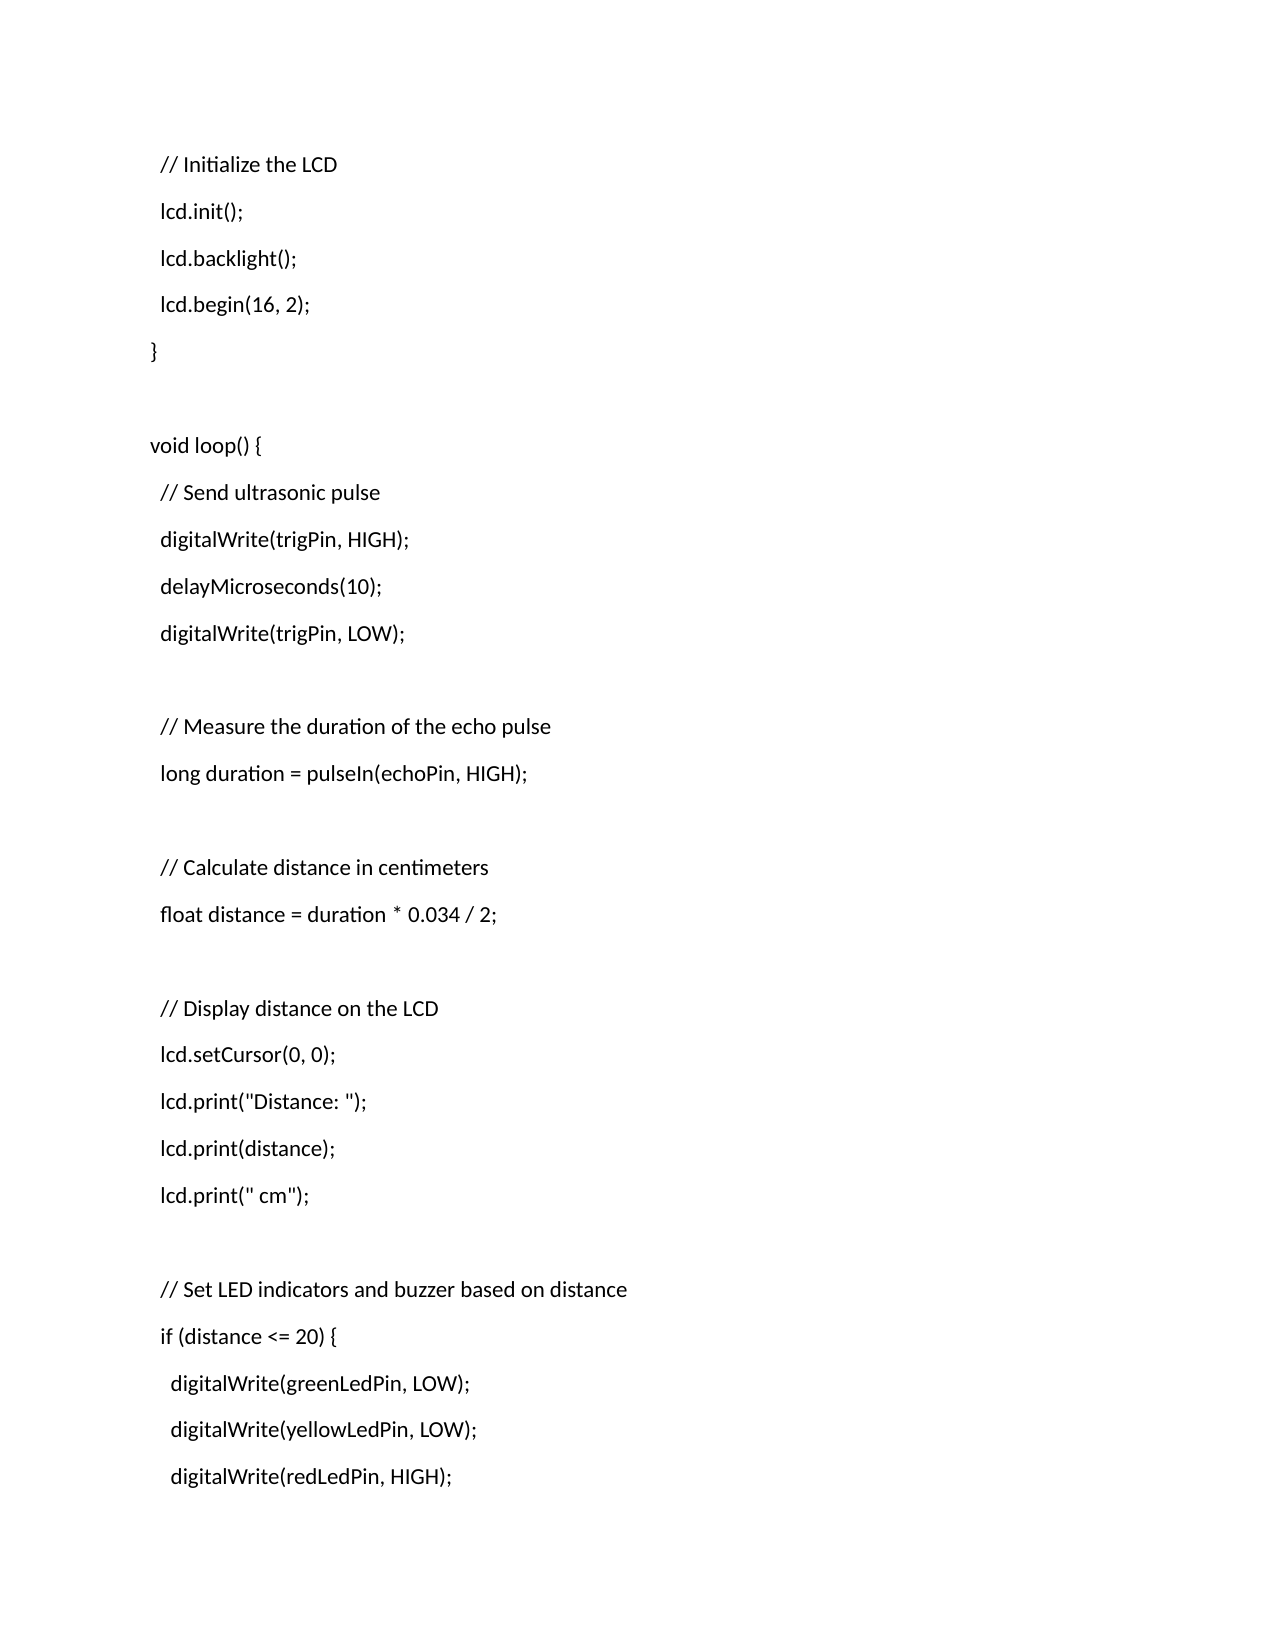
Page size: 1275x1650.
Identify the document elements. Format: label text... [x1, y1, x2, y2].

text lcd.setCursor(0, 0); [150, 1041, 1125, 1069]
text lcd.init(); [150, 197, 1125, 225]
text lcd.print(" cm"); [150, 1181, 1125, 1209]
text if (distance <= 20) { [150, 1322, 1125, 1350]
text // Initialize the LCD [150, 150, 1125, 178]
text digitalWrite(greenLedPin, LOW); [150, 1369, 1125, 1397]
text digitalWrite(trigPin, HIGH); [150, 525, 1125, 553]
text } [150, 337, 1125, 366]
text digitalWrite(redLedPin, HIGH); [150, 1462, 1125, 1491]
text lcd.backlight(); [150, 244, 1125, 272]
text lcd.print(distance); [150, 1134, 1125, 1162]
text lcd.print("Distance: "); [150, 1087, 1125, 1116]
text // Send ultrasonic pulse [150, 478, 1125, 506]
text float distance = duration * 0.034 / 2; [150, 900, 1125, 928]
text digitalWrite(yellowLedPin, LOW); [150, 1416, 1125, 1444]
text digitalWrite(trigPin, LOW); [150, 619, 1125, 647]
text // Display distance on the LCD [150, 994, 1125, 1022]
text long duration = pulseIn(echoPin, HIGH); [150, 759, 1125, 787]
text // Calculate distance in centimeters [150, 853, 1125, 881]
text lcd.begin(16, 2); [150, 291, 1125, 319]
text delayMicroseconds(10); [150, 572, 1125, 600]
text void loop() { [150, 431, 1125, 459]
text // Measure the duration of the echo pulse [150, 712, 1125, 741]
text // Set LED indicators and buzzer based on distance [150, 1275, 1125, 1303]
